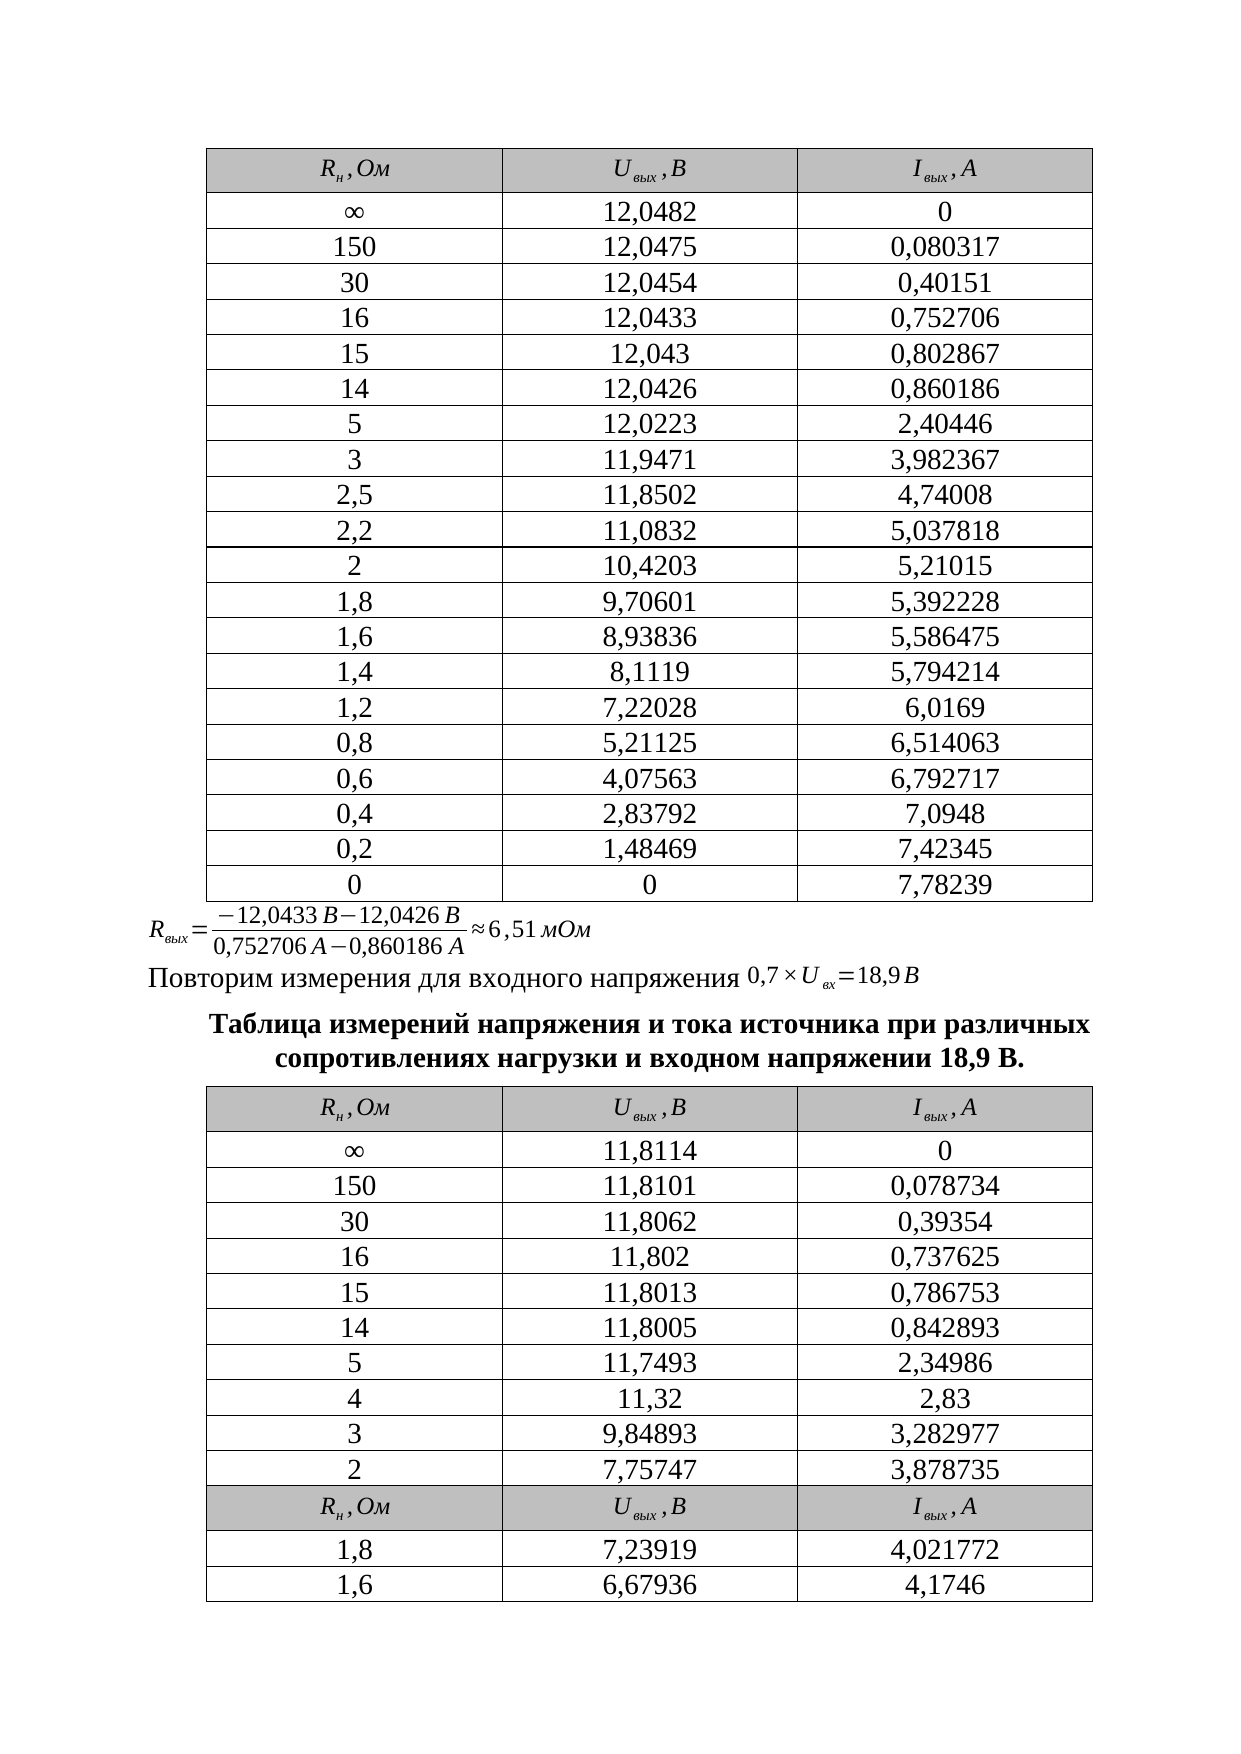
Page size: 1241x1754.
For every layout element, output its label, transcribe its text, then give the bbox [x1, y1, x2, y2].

table_header [798, 149, 1092, 192]
table_cell 12,0433 [503, 300, 797, 334]
table_cell 0,4 [207, 795, 502, 830]
text Повторим измерения для входного напряжения [148, 961, 1152, 994]
table_cell 0,737625 [798, 1239, 1092, 1273]
table_cell 8,1119 [503, 654, 797, 688]
table_cell 4,021772 [798, 1531, 1092, 1566]
table_cell 150 [207, 1168, 502, 1202]
table_cell 11,0832 [503, 512, 797, 546]
table_cell 11,802 [503, 1239, 797, 1273]
table_cell [798, 1486, 1092, 1530]
table_cell 2,2 [207, 512, 502, 546]
table_cell 5,21015 [798, 548, 1092, 582]
table_cell 30 [207, 264, 502, 298]
table_cell 0,842893 [798, 1309, 1092, 1344]
table_cell 11,32 [503, 1380, 797, 1414]
table_cell 2 [207, 548, 502, 582]
table_cell 11,9471 [503, 441, 797, 476]
table_cell 12,0426 [503, 370, 797, 405]
table_header [503, 1087, 797, 1131]
table_cell 2,34986 [798, 1345, 1092, 1379]
table_cell 8,93836 [503, 618, 797, 653]
table_header [798, 1087, 1092, 1131]
table_cell 0 [207, 866, 502, 901]
table_cell 3 [207, 441, 502, 476]
table_cell 6,67936 [503, 1567, 797, 1601]
table_cell 6,0169 [798, 689, 1092, 723]
table_cell 15 [207, 1274, 502, 1308]
table_cell 0,786753 [798, 1274, 1092, 1308]
table_cell 2,83 [798, 1380, 1092, 1414]
table_header [503, 149, 797, 192]
table_cell 16 [207, 1239, 502, 1273]
table_cell 11,7493 [503, 1345, 797, 1379]
table_cell 0,080317 [798, 229, 1092, 263]
table_cell 0 [798, 1132, 1092, 1167]
table_cell 11,8502 [503, 477, 797, 511]
table_cell 11,8101 [503, 1168, 797, 1202]
table_cell 11,8005 [503, 1309, 797, 1344]
table_cell 3,282977 [798, 1416, 1092, 1450]
table_cell 4,74008 [798, 477, 1092, 511]
table_cell 12,0475 [503, 229, 797, 263]
table_cell 9,70601 [503, 583, 797, 617]
table_cell 1,2 [207, 689, 502, 723]
table_cell 7,78239 [798, 866, 1092, 901]
table_cell [207, 1486, 502, 1530]
table_cell ∞ [207, 1132, 502, 1167]
table_cell 0,860186 [798, 370, 1092, 405]
table_cell 2 [207, 1451, 502, 1485]
table_cell 5,392228 [798, 583, 1092, 617]
table_cell 0 [503, 866, 797, 901]
table_header [207, 1087, 502, 1131]
table_cell 3 [207, 1416, 502, 1450]
table_cell 5,794214 [798, 654, 1092, 688]
table_cell 0,8 [207, 725, 502, 759]
table_cell 5,037818 [798, 512, 1092, 546]
table_cell 7,22028 [503, 689, 797, 723]
table_cell 7,23919 [503, 1531, 797, 1566]
table_cell 10,4203 [503, 548, 797, 582]
table_cell 15 [207, 335, 502, 369]
table_cell 14 [207, 1309, 502, 1344]
table_cell 12,0454 [503, 264, 797, 298]
table_cell 1,48469 [503, 831, 797, 865]
table_cell 150 [207, 229, 502, 263]
table_cell 16 [207, 300, 502, 334]
table_cell 5,21125 [503, 725, 797, 759]
table_cell 7,75747 [503, 1451, 797, 1485]
table_cell 5 [207, 406, 502, 440]
table_cell 1,8 [207, 1531, 502, 1566]
table_cell 4,1746 [798, 1567, 1092, 1601]
table_cell 12,043 [503, 335, 797, 369]
table_cell 11,8062 [503, 1203, 797, 1237]
table_cell 5 [207, 1345, 502, 1379]
table_cell 4 [207, 1380, 502, 1414]
table_cell 12,0223 [503, 406, 797, 440]
table_cell 0,40151 [798, 264, 1092, 298]
table_header [207, 149, 502, 192]
table_cell 0,39354 [798, 1203, 1092, 1237]
table_cell 7,0948 [798, 795, 1092, 830]
table_cell 2,83792 [503, 795, 797, 830]
table_cell 12,0482 [503, 193, 797, 228]
table_cell 5,586475 [798, 618, 1092, 653]
table_cell 0,752706 [798, 300, 1092, 334]
table_cell 1,6 [207, 618, 502, 653]
table_cell 0,078734 [798, 1168, 1092, 1202]
table_cell 14 [207, 370, 502, 405]
table_cell 0 [798, 193, 1092, 228]
table_cell 3,982367 [798, 441, 1092, 476]
table_cell 3,878735 [798, 1451, 1092, 1485]
table_cell [503, 1486, 797, 1530]
table_cell 6,514063 [798, 725, 1092, 759]
table_cell 6,792717 [798, 760, 1092, 794]
table_cell 0,2 [207, 831, 502, 865]
table_cell ∞ [207, 193, 502, 228]
table_cell 0,802867 [798, 335, 1092, 369]
table_cell 1,4 [207, 654, 502, 688]
table_cell 11,8114 [503, 1132, 797, 1167]
table_cell 1,6 [207, 1567, 502, 1601]
table_cell 30 [207, 1203, 502, 1237]
table_cell 2,40446 [798, 406, 1092, 440]
table_cell 4,07563 [503, 760, 797, 794]
text Таблица измерений напряжения и тока источника при различных сопротивлениях нагрузки и входном напряжении 18,9 В. [148, 1007, 1152, 1074]
table_cell 1,8 [207, 583, 502, 617]
table_cell 0,6 [207, 760, 502, 794]
table_cell 7,42345 [798, 831, 1092, 865]
table_cell 11,8013 [503, 1274, 797, 1308]
table_cell 9,84893 [503, 1416, 797, 1450]
table_cell 2,5 [207, 477, 502, 511]
